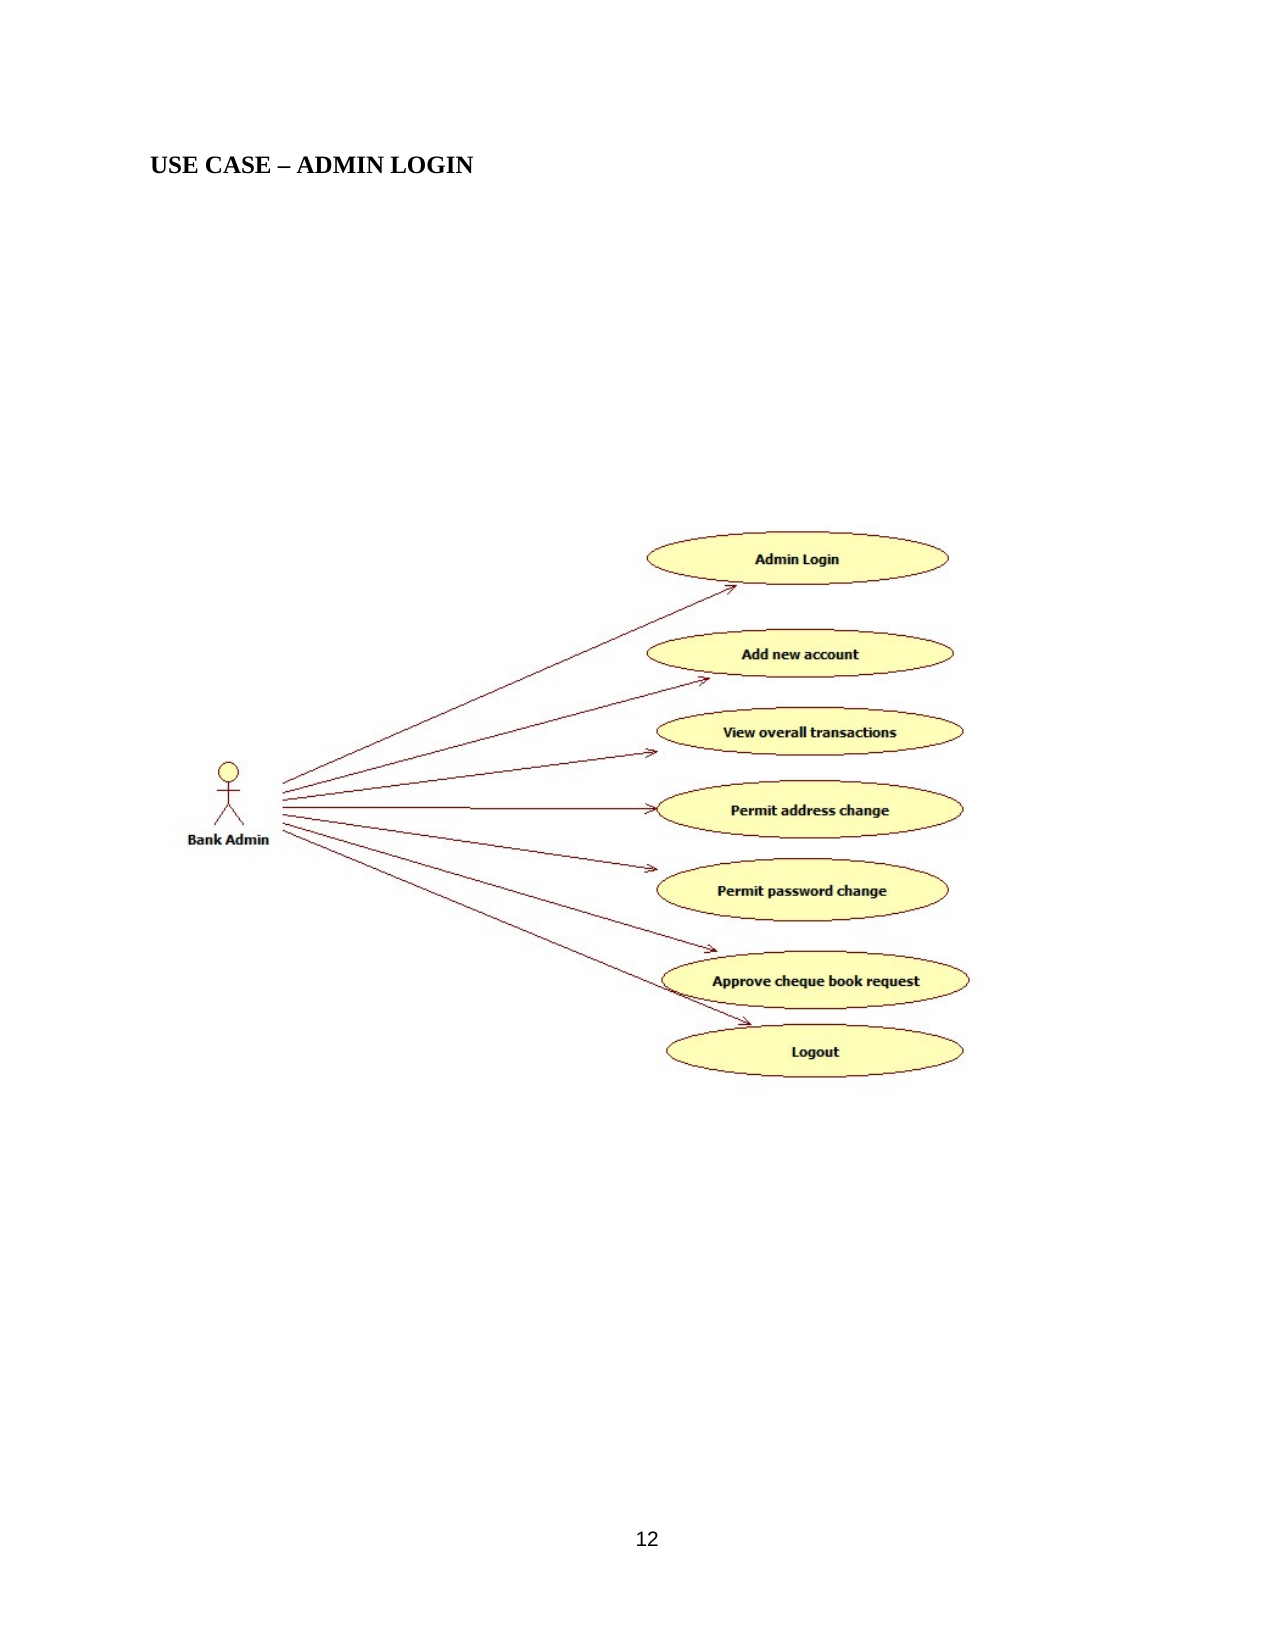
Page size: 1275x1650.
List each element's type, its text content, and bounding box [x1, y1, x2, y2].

subtitle USE CASE – ADMIN LOGIN [150, 150, 1125, 179]
picture [150, 507, 994, 1102]
